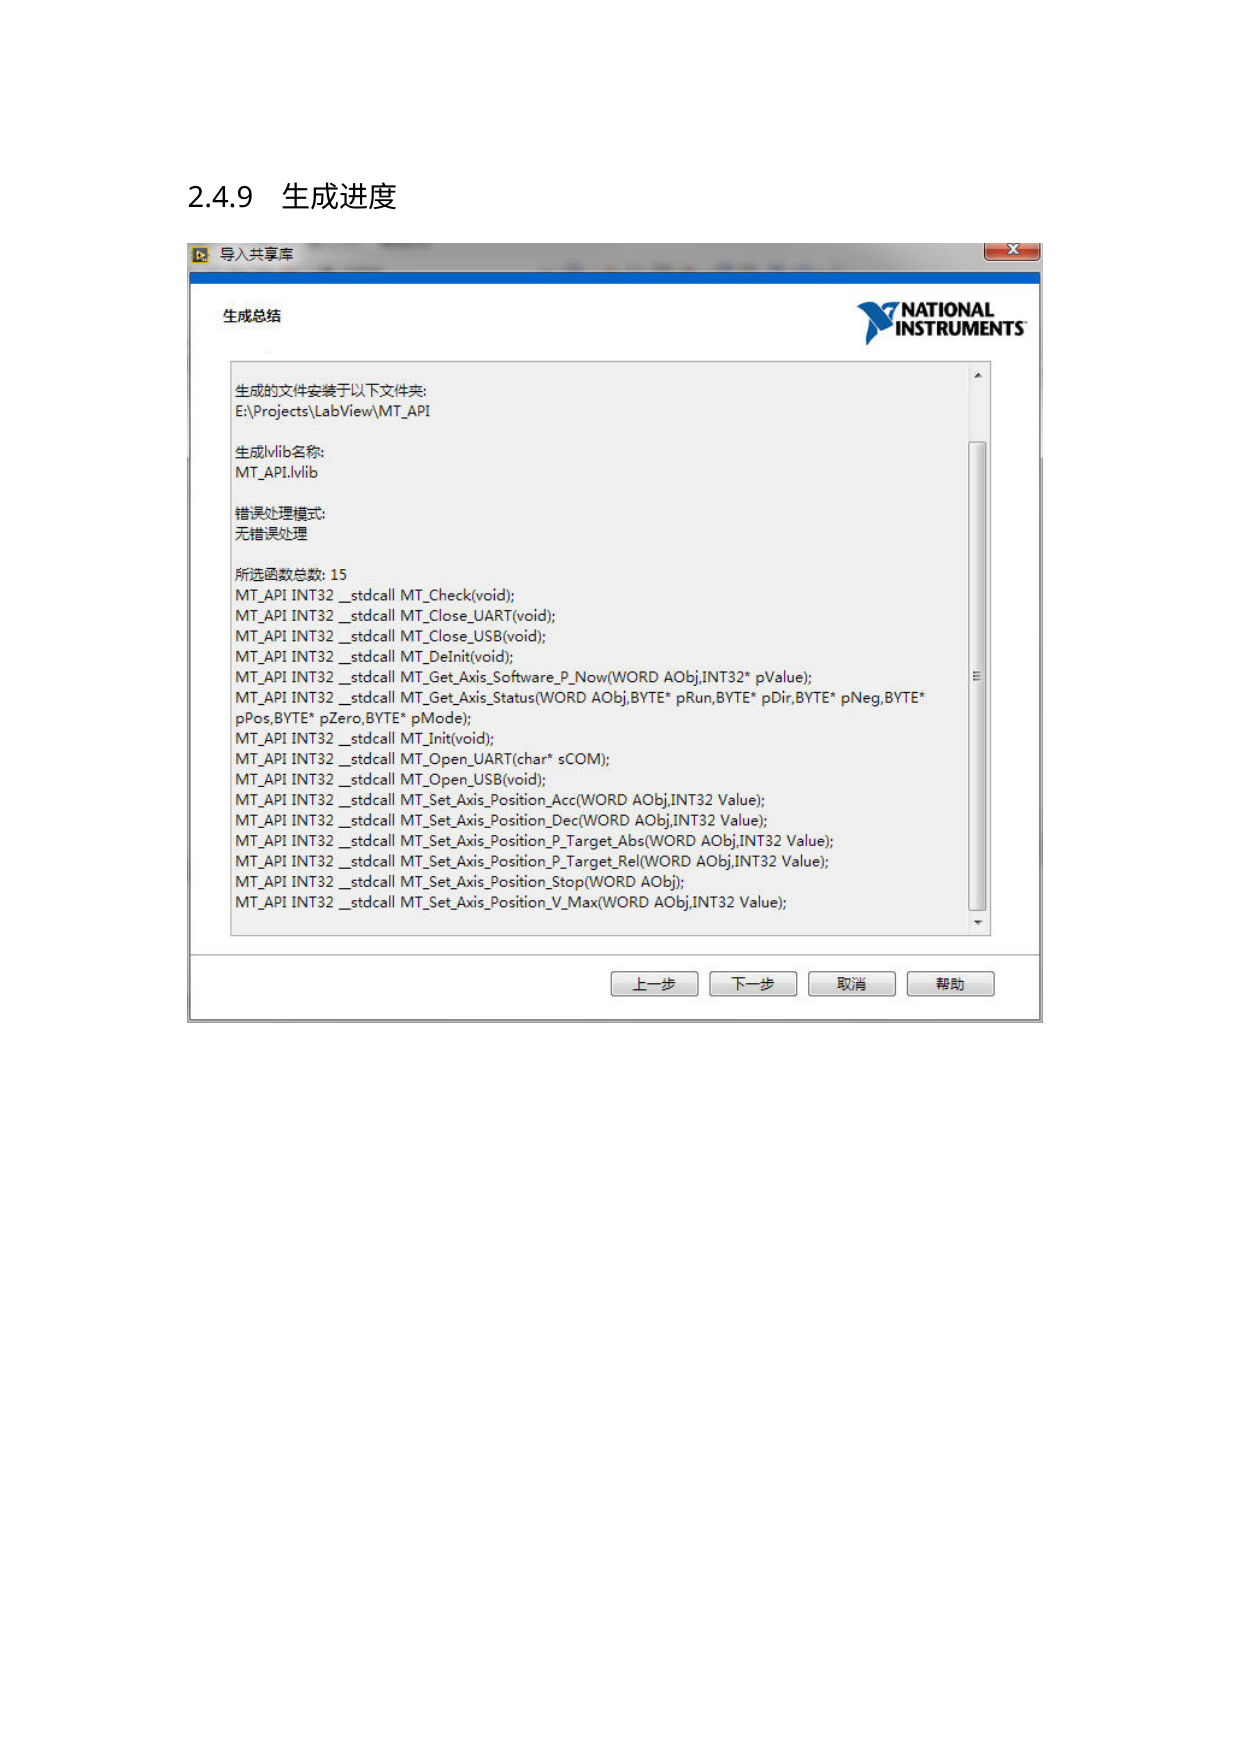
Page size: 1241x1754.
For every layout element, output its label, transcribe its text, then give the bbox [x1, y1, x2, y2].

subtitle 生成进度 [187, 162, 1053, 227]
picture [187, 243, 1043, 1023]
